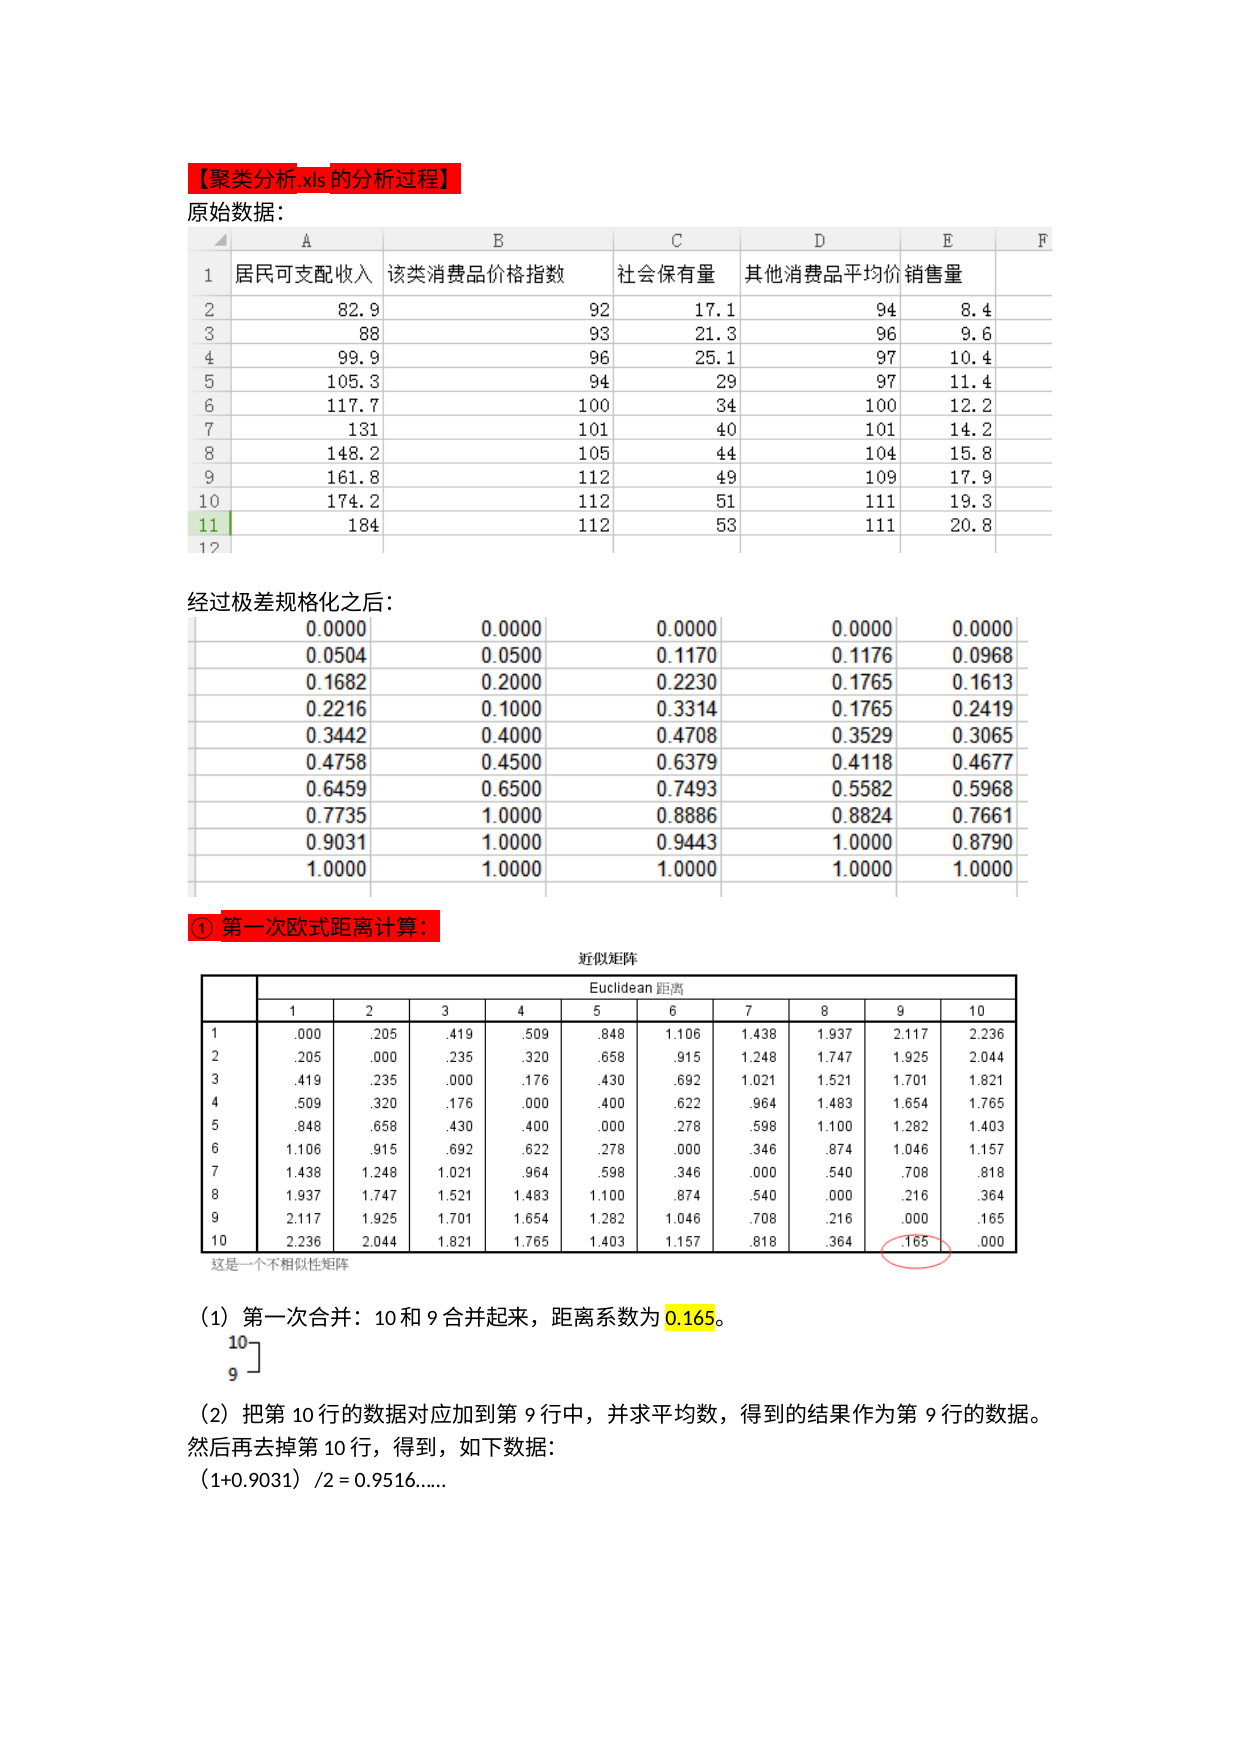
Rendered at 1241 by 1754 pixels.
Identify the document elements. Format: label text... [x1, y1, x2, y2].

list ①第一次欧式距离计算： [187, 909, 1053, 942]
picture [187, 227, 1052, 553]
picture [187, 617, 1028, 897]
list （1+0.9031）/2 = 0.9516…… [187, 1462, 1053, 1494]
list 把第10行的数据对应加到第9行中，并求平均数，得到的结果作为第9行的数据。然后再去掉第10行，得到，如下数据： [187, 1397, 1053, 1462]
list 【聚类分析.xls的分析过程】 [187, 162, 1053, 194]
picture [187, 942, 1053, 1280]
list 第一次合并：10和9合并起来，距离系数为0.165。 [187, 1299, 1053, 1332]
list 原始数据： [187, 194, 1053, 227]
picture [222, 1332, 265, 1386]
list 经过极差规格化之后： [187, 584, 1053, 617]
